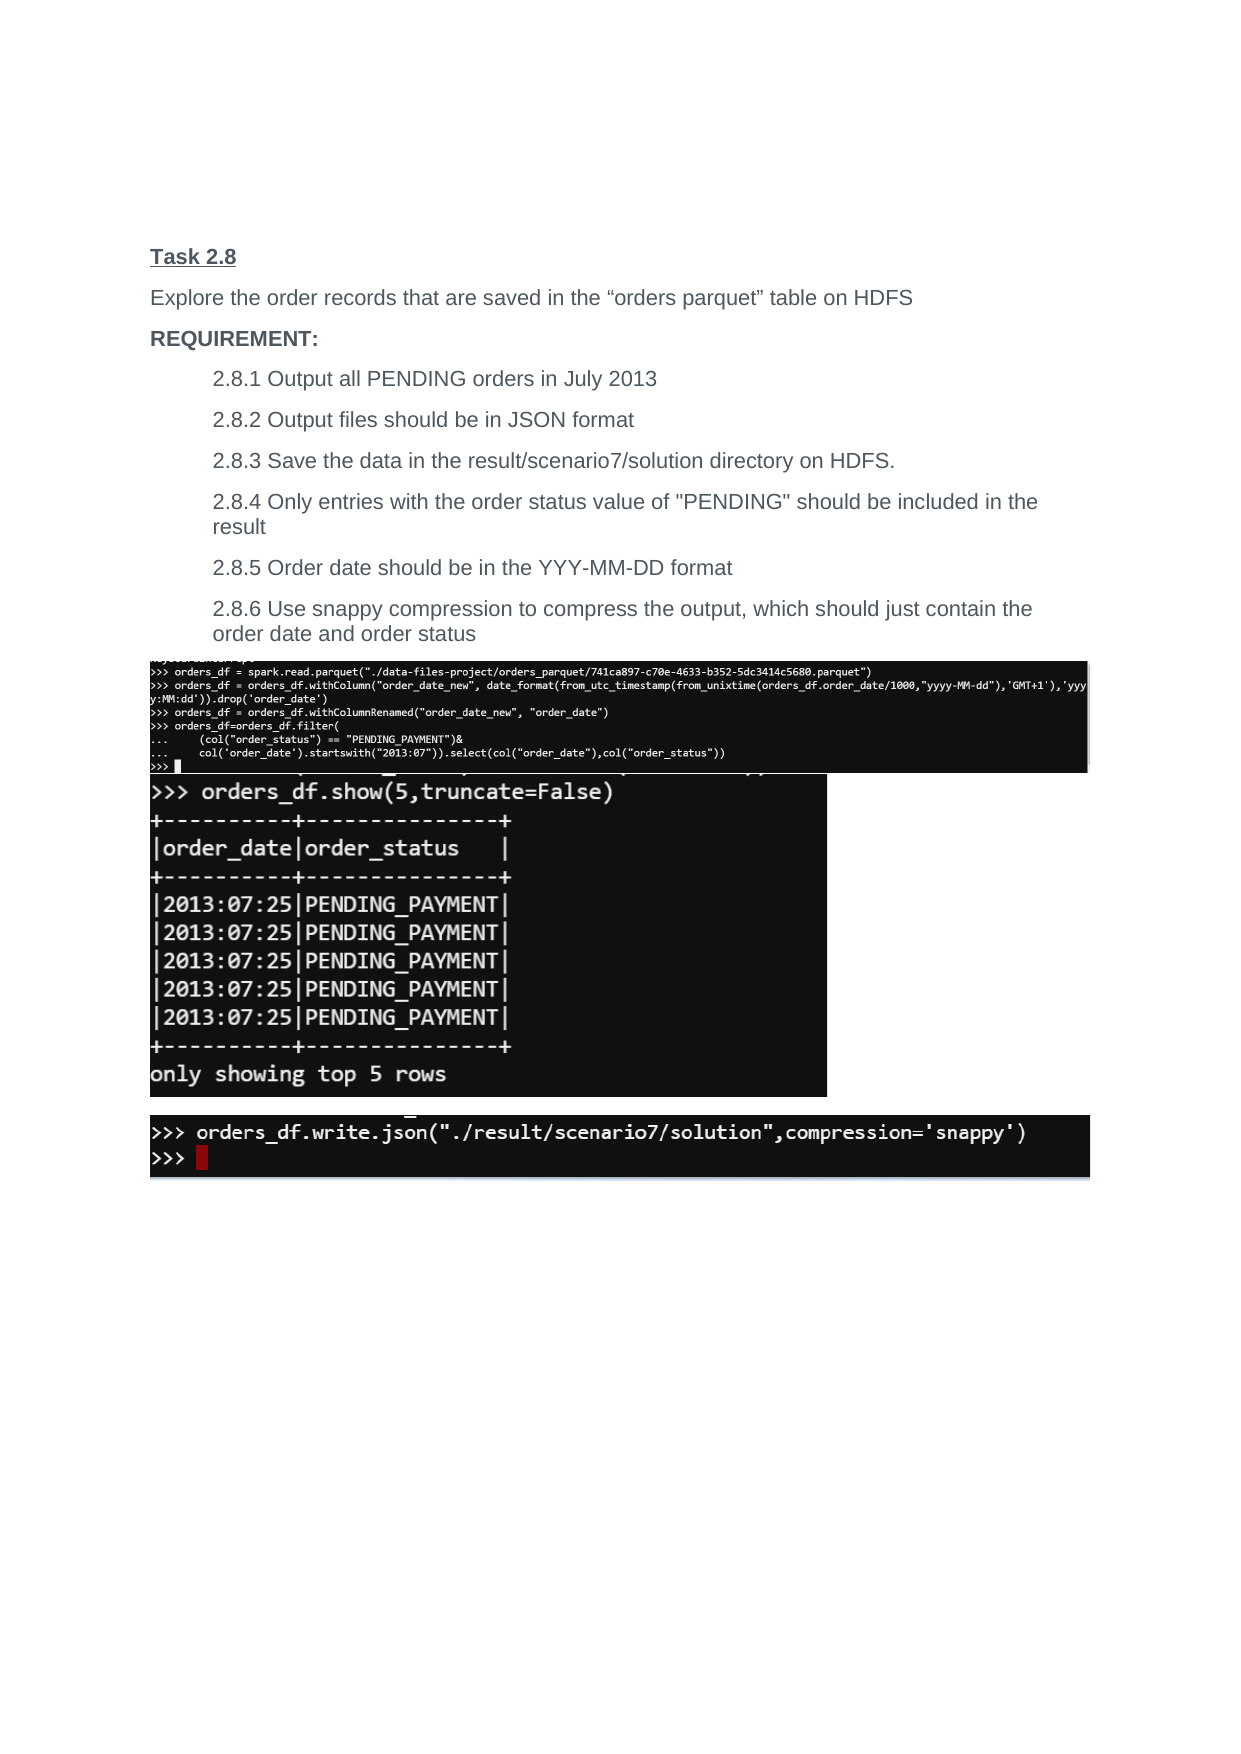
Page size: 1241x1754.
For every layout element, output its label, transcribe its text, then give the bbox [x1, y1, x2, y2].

picture [150, 661, 1091, 773]
text Task 2.8 [150, 244, 1090, 269]
text 2.8.6 Use snappy compression to compress the output, which should just contain the order date and order status [212, 596, 1090, 646]
text Explore the order records that are saved in the “orders parquet” table on HDFS [150, 284, 1090, 310]
text 2.8.1 Output all PENDING orders in July 2013 [212, 366, 1090, 391]
text REQUIREMENT: [150, 325, 1090, 351]
text 2.8.5 Order date should be in the YYY-MM-DD format [212, 555, 1090, 580]
picture [150, 774, 828, 1097]
text 2.8.3 Save the data in the result/scenario7/solution directory on HDFS. [212, 448, 1090, 473]
picture [150, 1115, 1091, 1181]
text 2.8.4 Only entries with the order status value of "PENDING" should be included in the result [212, 489, 1090, 539]
text 2.8.2 Output files should be in JSON format [212, 407, 1090, 432]
